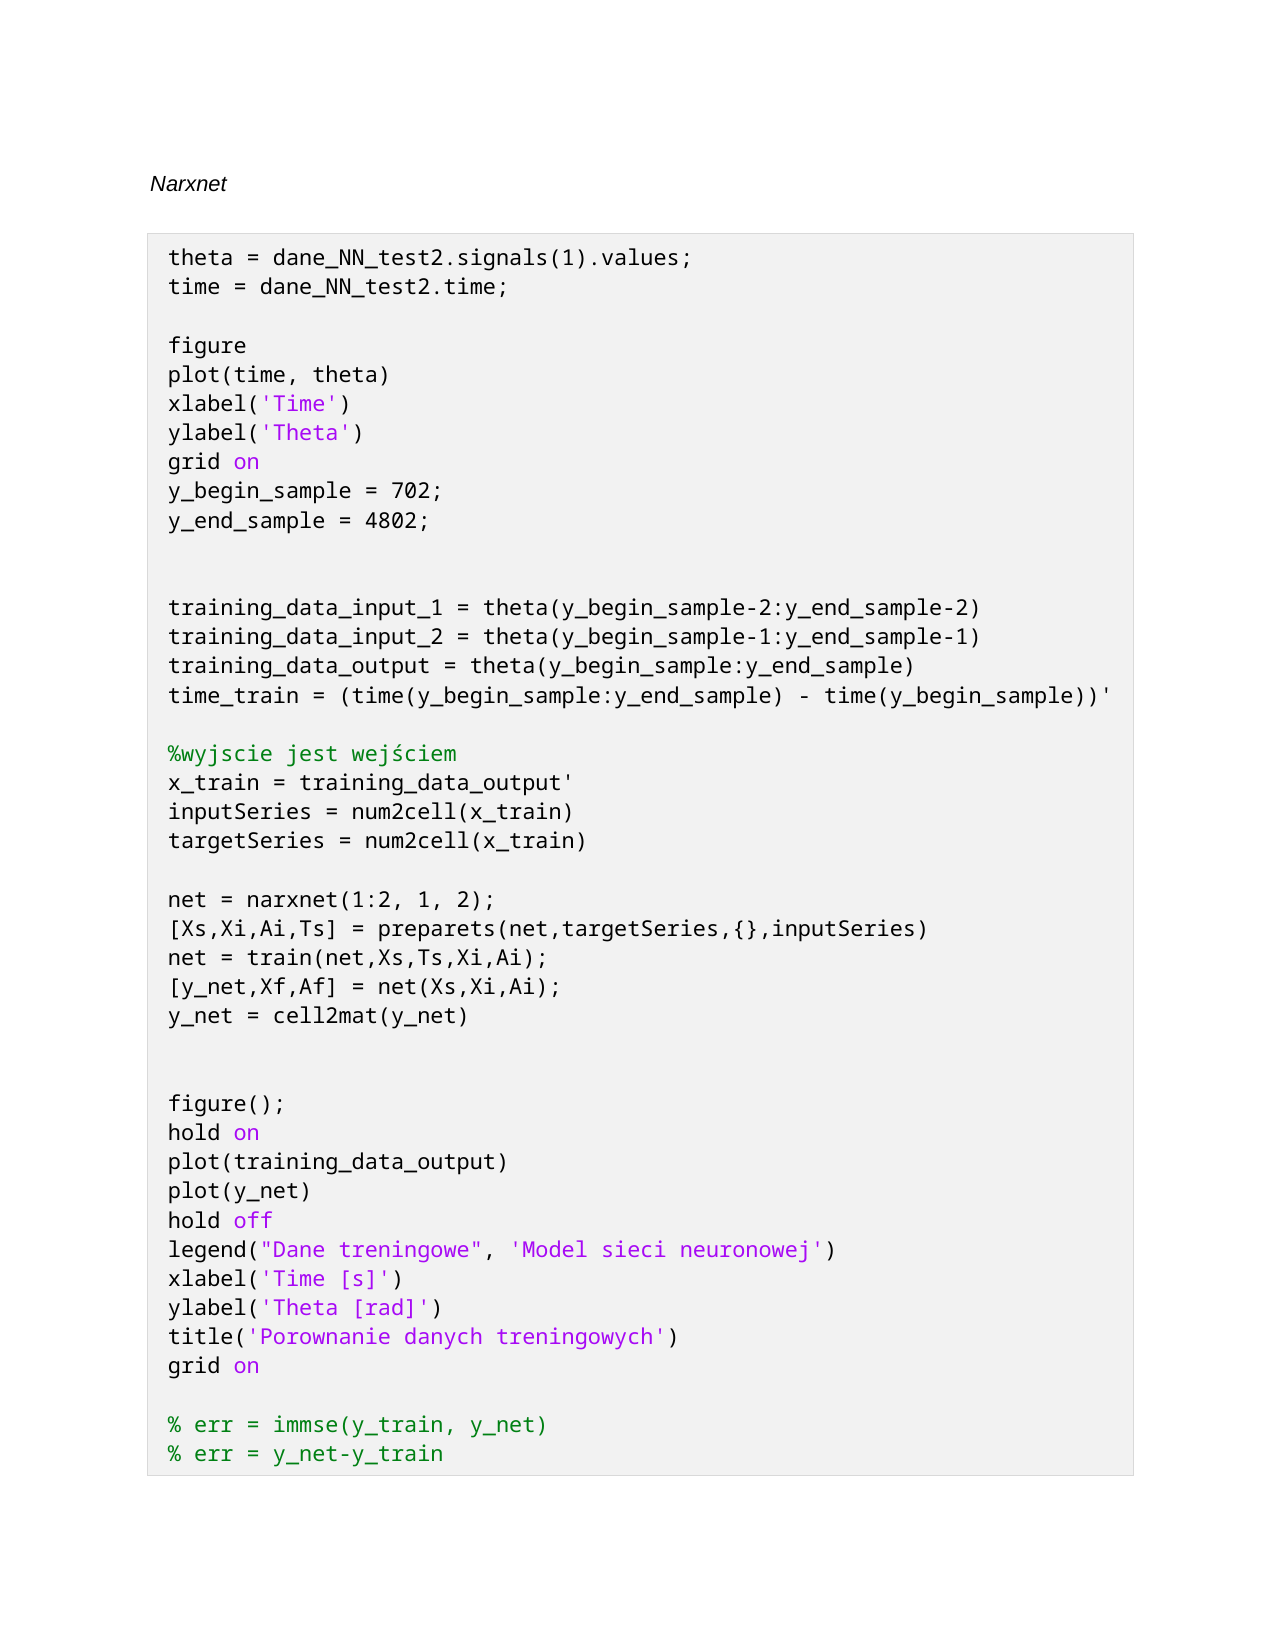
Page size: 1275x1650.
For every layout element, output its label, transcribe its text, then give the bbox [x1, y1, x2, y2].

text xlabel('Time [s]') [148, 1254, 1133, 1283]
text y_end_sample = 4802; [148, 496, 1133, 525]
text plot(time, theta) [148, 350, 1133, 379]
text grid on [148, 437, 1133, 467]
text x_train = training_data_output' [148, 758, 1133, 787]
text title('Porownanie danych treningowych') [148, 1312, 1133, 1342]
text %wyjscie jest wejściem [148, 729, 1133, 758]
text ylabel('Theta') [148, 408, 1133, 437]
text % err = immse(y_train, y_net) [148, 1400, 1133, 1429]
text net = train(net,Xs,Ts,Xi,Ai); [148, 933, 1133, 962]
text y_net = cell2mat(y_net) [148, 992, 1133, 1021]
text net = narxnet(1:2, 1, 2); [148, 875, 1133, 904]
text xlabel('Time') [148, 379, 1133, 408]
text figure(); [148, 1079, 1133, 1108]
text y_begin_sample = 702; [148, 467, 1133, 496]
text plot(training_data_output) [148, 1137, 1133, 1167]
text training_data_output = theta(y_begin_sample:y_end_sample) [148, 642, 1133, 671]
text training_data_input_1 = theta(y_begin_sample-2:y_end_sample-2) [148, 583, 1133, 612]
text hold on [148, 1108, 1133, 1137]
text plot(y_net) [148, 1167, 1133, 1196]
text inputSeries = num2cell(x_train) [148, 787, 1133, 817]
text theta = dane_NN_test2.signals(1).values; [148, 234, 1133, 262]
text time = dane_NN_test2.time; [148, 262, 1133, 292]
text targetSeries = num2cell(x_train) [148, 817, 1133, 846]
text [y_net,Xf,Af] = net(Xs,Xi,Ai); [148, 962, 1133, 992]
text Narxnet [150, 172, 1125, 197]
text % err = y_net-y_train [148, 1429, 1133, 1475]
text grid on [148, 1342, 1133, 1371]
text hold off [148, 1196, 1133, 1225]
text legend("Dane treningowe", 'Model sieci neuronowej') [148, 1225, 1133, 1254]
text figure [148, 321, 1133, 350]
text training_data_input_2 = theta(y_begin_sample-1:y_end_sample-1) [148, 612, 1133, 642]
text ylabel('Theta [rad]') [148, 1283, 1133, 1312]
text [Xs,Xi,Ai,Ts] = preparets(net,targetSeries,{},inputSeries) [148, 904, 1133, 933]
text time_train = (time(y_begin_sample:y_end_sample) - time(y_begin_sample))' [148, 671, 1133, 700]
